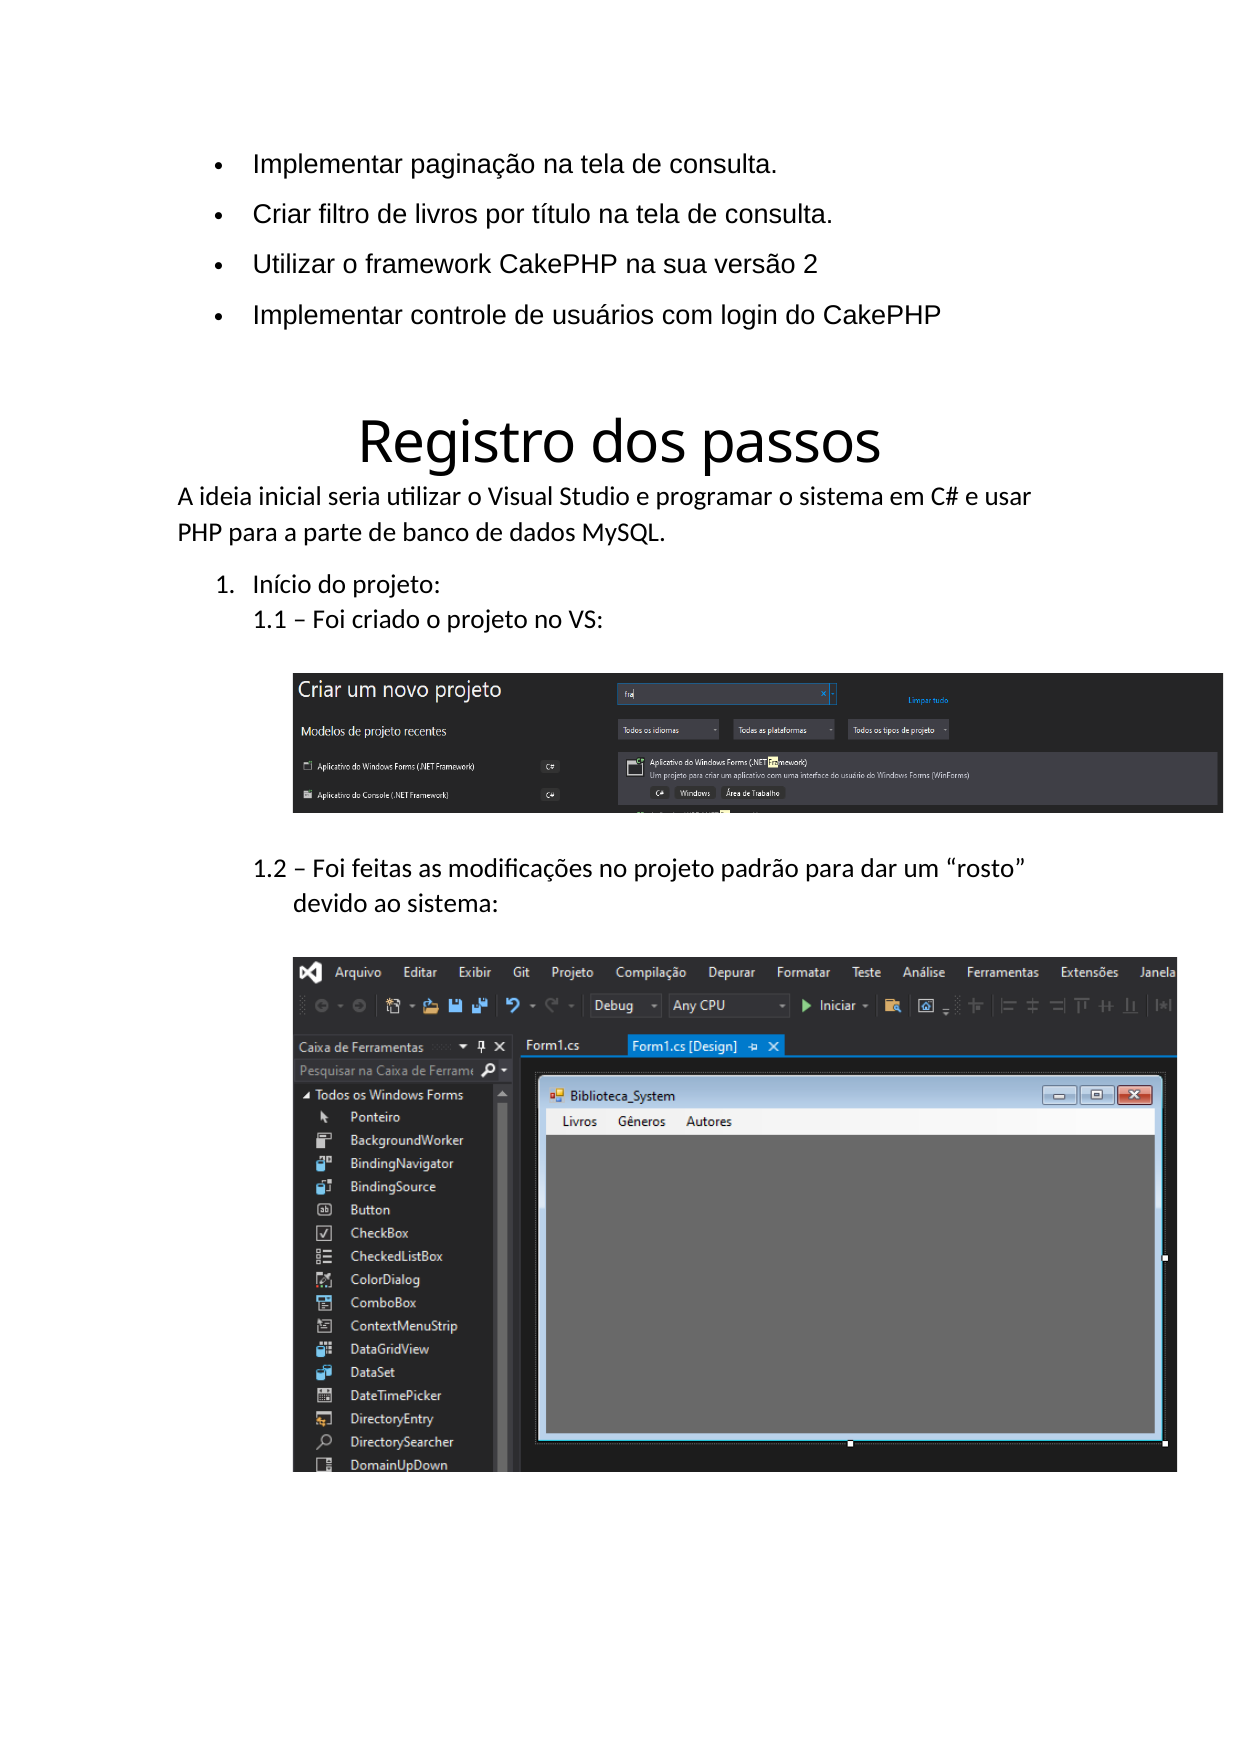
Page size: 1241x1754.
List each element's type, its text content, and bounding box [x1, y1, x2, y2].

list Implementar paginação na tela de consulta. [215, 148, 1063, 179]
list Implementar controle de usuários com login do CakePHP [215, 299, 1063, 330]
list Início do projeto: [215, 567, 1063, 600]
list – Foi feitas as modificações no projeto padrão para dar um “rosto” devido ao sistema: [252, 851, 1063, 919]
list – Foi criado o projeto no VS: [252, 603, 1063, 636]
list Criar filtro de livros por título na tela de consulta. [215, 198, 1063, 229]
text A ideia inicial seria utilizar o Visual Studio e programar o sistema em C# e usar PHP para a parte de banco de dados MySQL. [177, 479, 1063, 548]
list Utilizar o framework CakePHP na sua versão 2 [215, 248, 1063, 280]
picture [292, 957, 1178, 1472]
picture [292, 673, 1224, 813]
title Registro dos passos [177, 400, 1063, 479]
